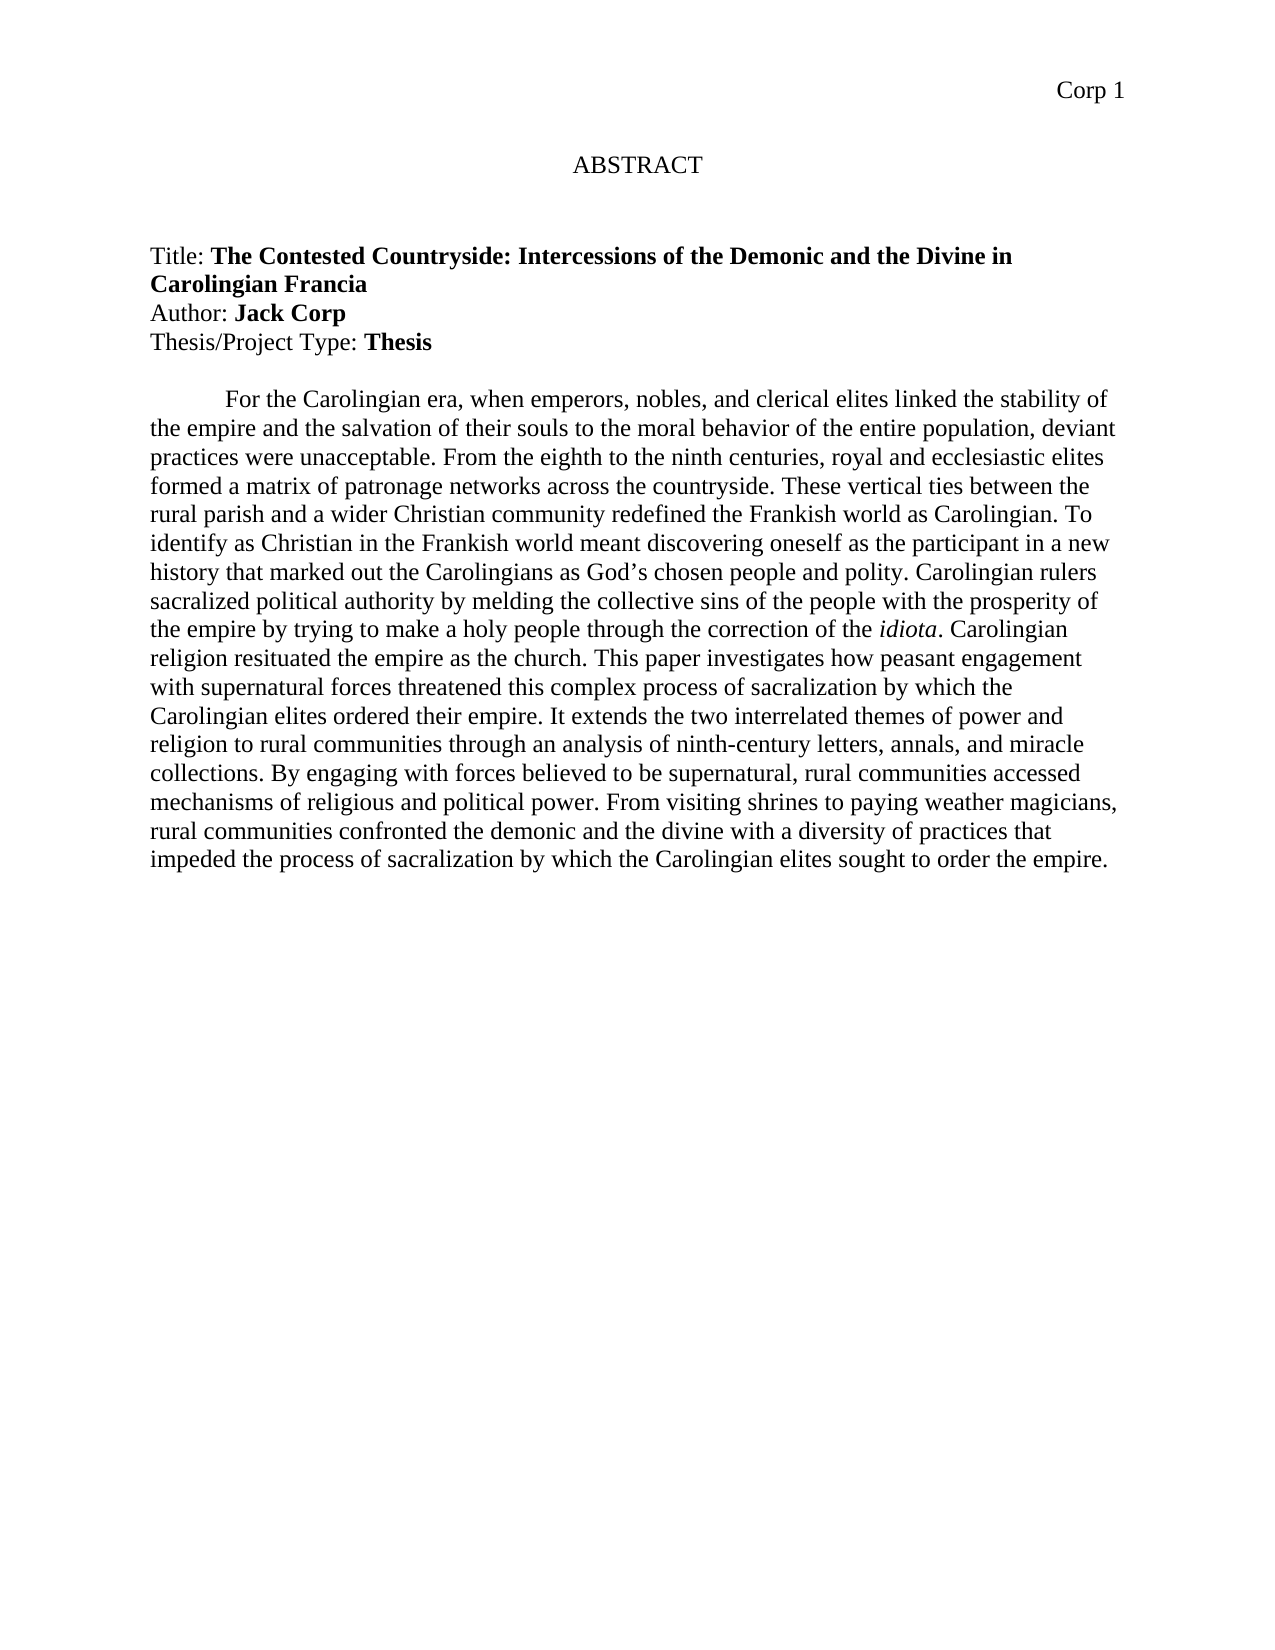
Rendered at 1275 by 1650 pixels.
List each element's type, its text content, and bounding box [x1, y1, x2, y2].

text Thesis/Project Type: Thesis [150, 327, 1125, 356]
text For the Carolingian era, when emperors, nobles, and clerical elites linked the stability of the empire and the salvation of their souls to the moral behavior of the entire population, deviant practices were unacceptable. From the eighth to the ninth centuries, royal and ecclesiastic elites formed a matrix of patronage networks across the countryside. These vertical ties between the rural parish and a wider Christian community redefined the Frankish world as Carolingian. To identify as Christian in the Frankish world meant discovering oneself as the participant in a new history that marked out the Carolingians as God’s chosen people and polity. Carolingian rulers sacralized political authority by melding the collective sins of the people with the prosperity of the empire by trying to make a holy people through the correction of the idiota. Carolingian religion resituated the empire as the church. This paper investigates how peasant engagement with supernatural forces threatened this complex process of sacralization by which the Carolingian elites ordered their empire. It extends the two interrelated themes of power and religion to rural communities through an analysis of ninth-century letters, annals, and miracle collections. By engaging with forces believed to be supernatural, rural communities accessed mechanisms of religious and political power. From visiting shrines to paying weather magicians, rural communities confronted the demonic and the divine with a diversity of practices that impeded the process of sacralization by which the Carolingian elites sought to order the empire. [150, 384, 1125, 873]
text Author: Jack Corp [150, 298, 1125, 327]
text Title: The Contested Countryside: Intercessions of the Demonic and the Divine in Carolingian Francia [150, 241, 1125, 298]
text ABSTRACT [150, 150, 1125, 179]
